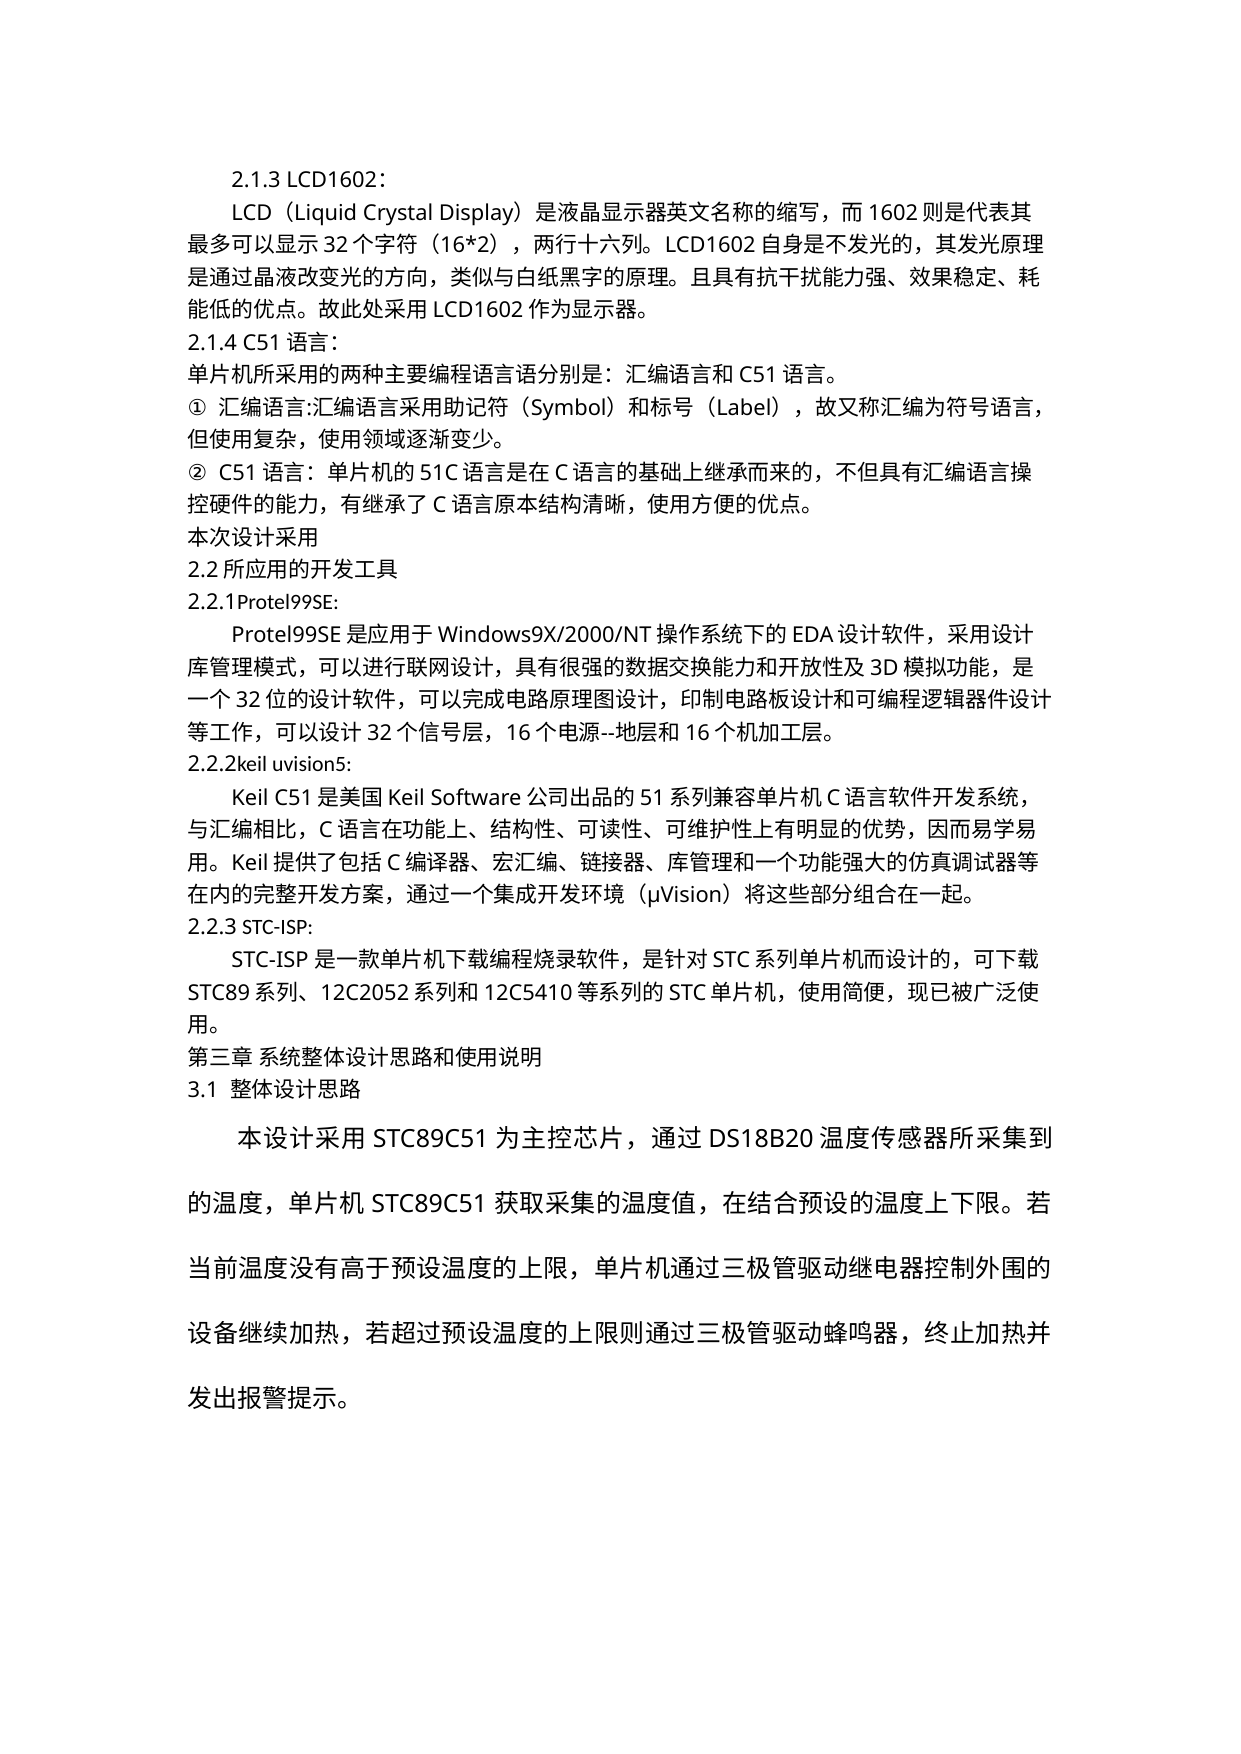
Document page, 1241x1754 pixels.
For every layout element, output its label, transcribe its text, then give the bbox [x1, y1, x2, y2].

text STC-ISP 是一款单片机下载编程烧录软件，是针对STC系列单片机而设计的，可下载STC89系列、12C2052系列和12C5410等系列的STC单片机，使用简便，现已被广泛使用。 [187, 942, 1053, 1039]
text 2.2.1Protel99SE: [187, 584, 1053, 617]
text 3.1 整体设计思路 [187, 1072, 1053, 1104]
text LCD（Liquid Crystal Display）是液晶显示器英文名称的缩写，而1602则是代表其最多可以显示32个字符（16*2），两行十六列。LCD1602自身是不发光的，其发光原理是通过晶液改变光的方向，类似与白纸黑字的原理。且具有抗干扰能力强、效果稳定、耗能低的优点。故此处采用LCD1602作为显示器。 [187, 194, 1053, 324]
text 本次设计采用 [187, 519, 1053, 552]
text 2.2.3 STC-ISP: [187, 909, 1053, 942]
text Protel99SE是应用于Windows9X/2000/NT操作系统下的EDA设计软件，采用设计库管理模式，可以进行联网设计，具有很强的数据交换能力和开放性及3D模拟功能，是一个32位的设计软件，可以完成电路原理图设计，印制电路板设计和可编程逻辑器件设计等工作，可以设计32个信号层，16个电源--地层和16个机加工层。 [187, 617, 1053, 747]
text 2.2所应用的开发工具 [187, 552, 1053, 584]
text 本设计采用STC89C51为主控芯片，通过DS18B20温度传感器所采集到的温度，单片机 STC89C51 获取采集的温度值，在结合预设的温度上下限。若当前温度没有高于预设温度的上限，单片机通过三极管驱动继电器控制外围的设备继续加热，若超过预设温度的上限则通过三极管驱动蜂鸣器，终止加热并发出报警提示。 [187, 1104, 1053, 1429]
text 2.1.3 LCD1602： [187, 162, 1053, 194]
text 2.2.2keil uvision5: [187, 747, 1053, 779]
text Keil C51是美国Keil Software公司出品的51系列兼容单片机C语言软件开发系统，与汇编相比，C语言在功能上、结构性、可读性、可维护性上有明显的优势，因而易学易用。Keil提供了包括C编译器、宏汇编、链接器、库管理和一个功能强大的仿真调试器等在内的完整开发方案，通过一个集成开发环境（μVision）将这些部分组合在一起。 [187, 779, 1053, 909]
text 2.1.4 C51语言： [187, 324, 1053, 357]
text ② C51语言：单片机的51C语言是在C语言的基础上继承而来的，不但具有汇编语言操控硬件的能力，有继承了C语言原本结构清晰，使用方便的优点。 [187, 454, 1053, 519]
text 单片机所采用的两种主要编程语言语分别是：汇编语言和C51语言。 [187, 357, 1053, 389]
text ① 汇编语言:汇编语言采用助记符（Symbol）和标号（Label），故又称汇编为符号语言，但使用复杂，使用领域逐渐变少。 [187, 389, 1053, 454]
text 第三章 系统整体设计思路和使用说明 [187, 1039, 1053, 1072]
